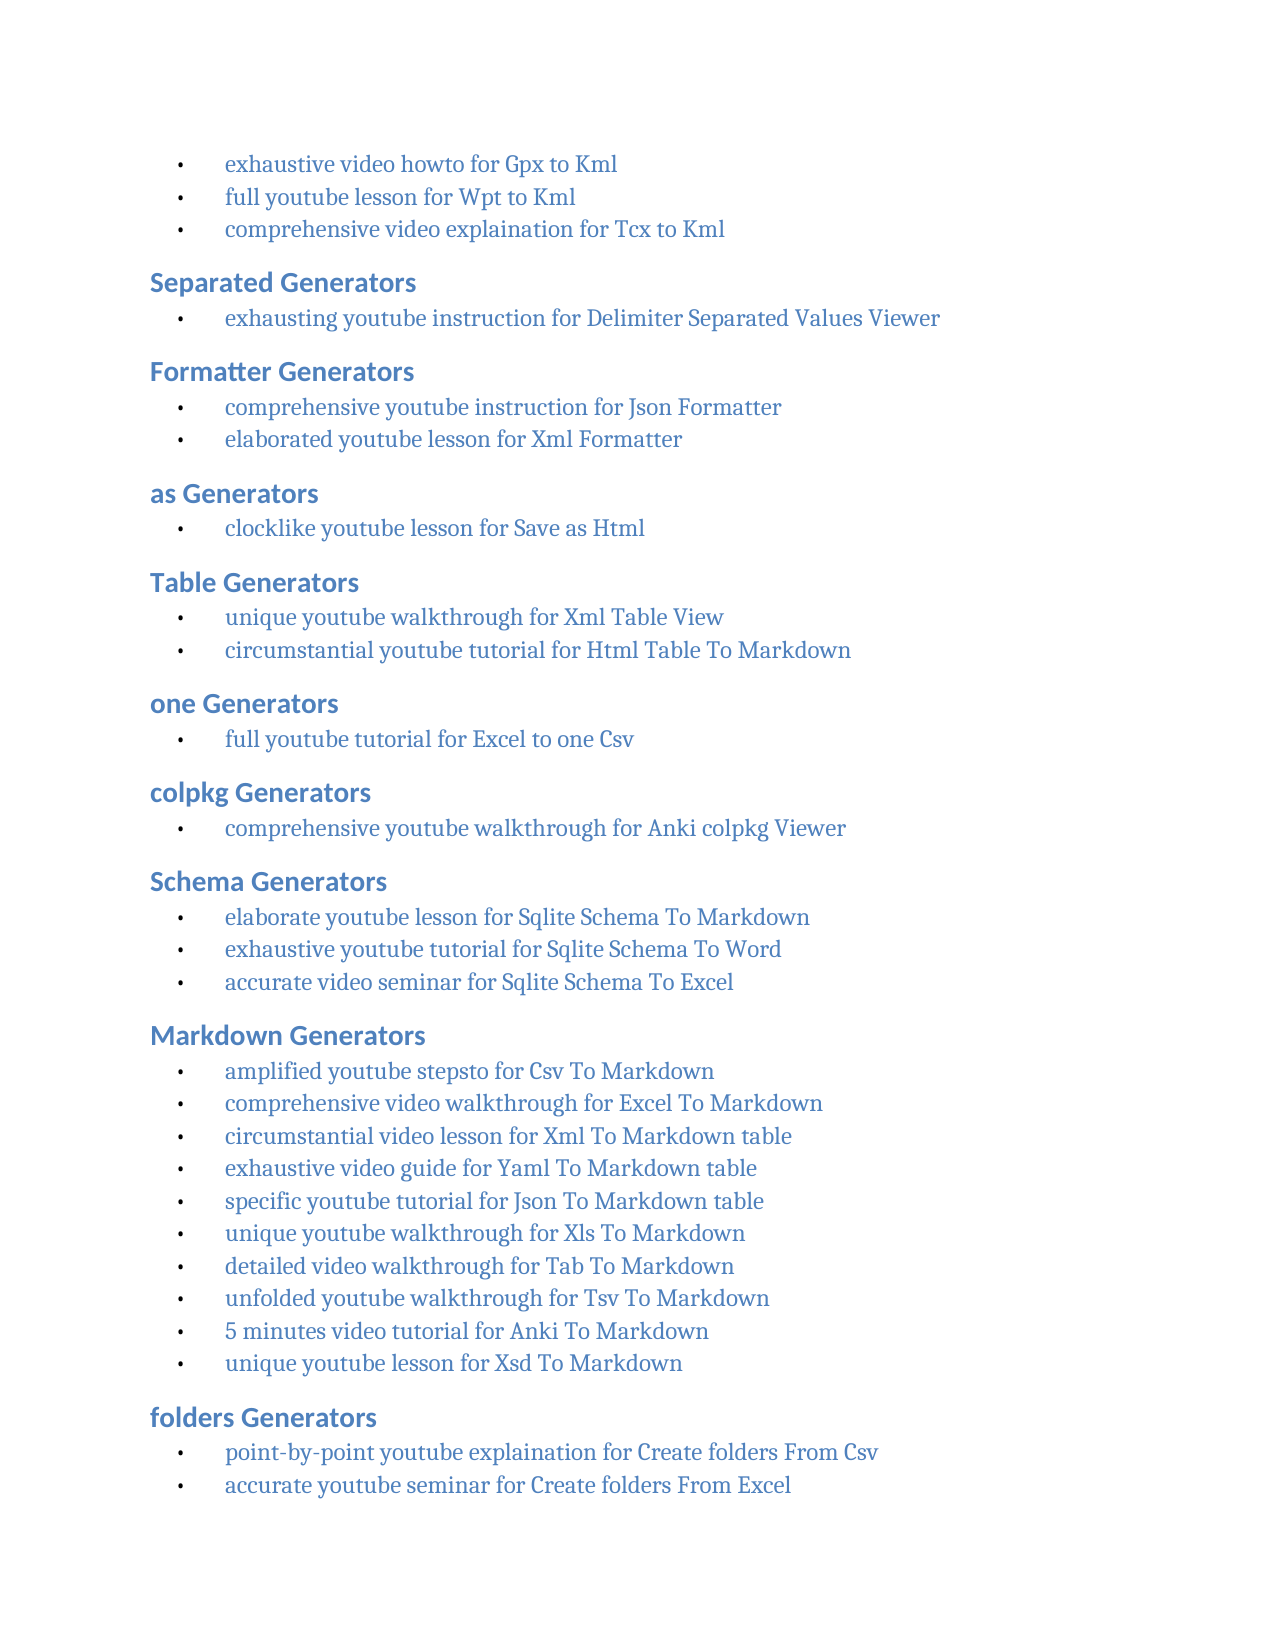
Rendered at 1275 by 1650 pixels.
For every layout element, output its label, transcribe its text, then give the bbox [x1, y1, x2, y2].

list comprehensive video walkthrough for Excel To Markdown [175, 1089, 1125, 1118]
subtitle Separated Generators [150, 264, 1125, 300]
list circumstantial youtube tutorial for Html Table To Markdown [175, 636, 1125, 664]
list point-by-point youtube explaination for Create folders From Csv [175, 1438, 1125, 1467]
list clocklike youtube lesson for Save as Html [175, 514, 1125, 543]
list full youtube tutorial for Excel to one Csv [175, 725, 1125, 753]
list exhaustive video howto for Gpx to Kml [175, 150, 1125, 179]
list accurate youtube seminar for Create folders From Excel [175, 1471, 1125, 1499]
list exhaustive youtube tutorial for Sqlite Schema To Word [175, 935, 1125, 964]
list 5 minutes video tutorial for Anki To Markdown [175, 1317, 1125, 1345]
list unfolded youtube walkthrough for Tsv To Markdown [175, 1284, 1125, 1313]
list exhausting youtube instruction for Delimiter Separated Values Viewer [175, 304, 1125, 333]
list full youtube lesson for Wpt to Kml [175, 182, 1125, 211]
list elaborated youtube lesson for Xml Formatter [175, 425, 1125, 454]
list exhaustive video guide for Yaml To Markdown table [175, 1154, 1125, 1183]
list amplified youtube stepsto for Csv To Markdown [175, 1057, 1125, 1085]
subtitle one Generators [150, 685, 1125, 721]
list specific youtube tutorial for Json To Markdown table [175, 1187, 1125, 1215]
subtitle colpkg Generators [150, 774, 1125, 810]
list unique youtube walkthrough for Xml Table View [175, 603, 1125, 632]
subtitle Schema Generators [150, 863, 1125, 899]
list accurate video seminar for Sqlite Schema To Excel [175, 968, 1125, 996]
list comprehensive youtube instruction for Json Formatter [175, 393, 1125, 422]
list unique youtube walkthrough for Xls To Markdown [175, 1219, 1125, 1248]
subtitle Markdown Generators [150, 1017, 1125, 1053]
subtitle as Generators [150, 475, 1125, 511]
list comprehensive youtube walkthrough for Anki colpkg Viewer [175, 814, 1125, 842]
list unique youtube lesson for Xsd To Markdown [175, 1349, 1125, 1378]
subtitle Table Generators [150, 564, 1125, 599]
list comprehensive video explaination for Tcx to Kml [175, 215, 1125, 244]
list elaborate youtube lesson for Sqlite Schema To Markdown [175, 903, 1125, 931]
subtitle Formatter Generators [150, 353, 1125, 389]
list circumstantial video lesson for Xml To Markdown table [175, 1122, 1125, 1150]
list detailed video walkthrough for Tab To Markdown [175, 1252, 1125, 1280]
subtitle folders Generators [150, 1399, 1125, 1434]
